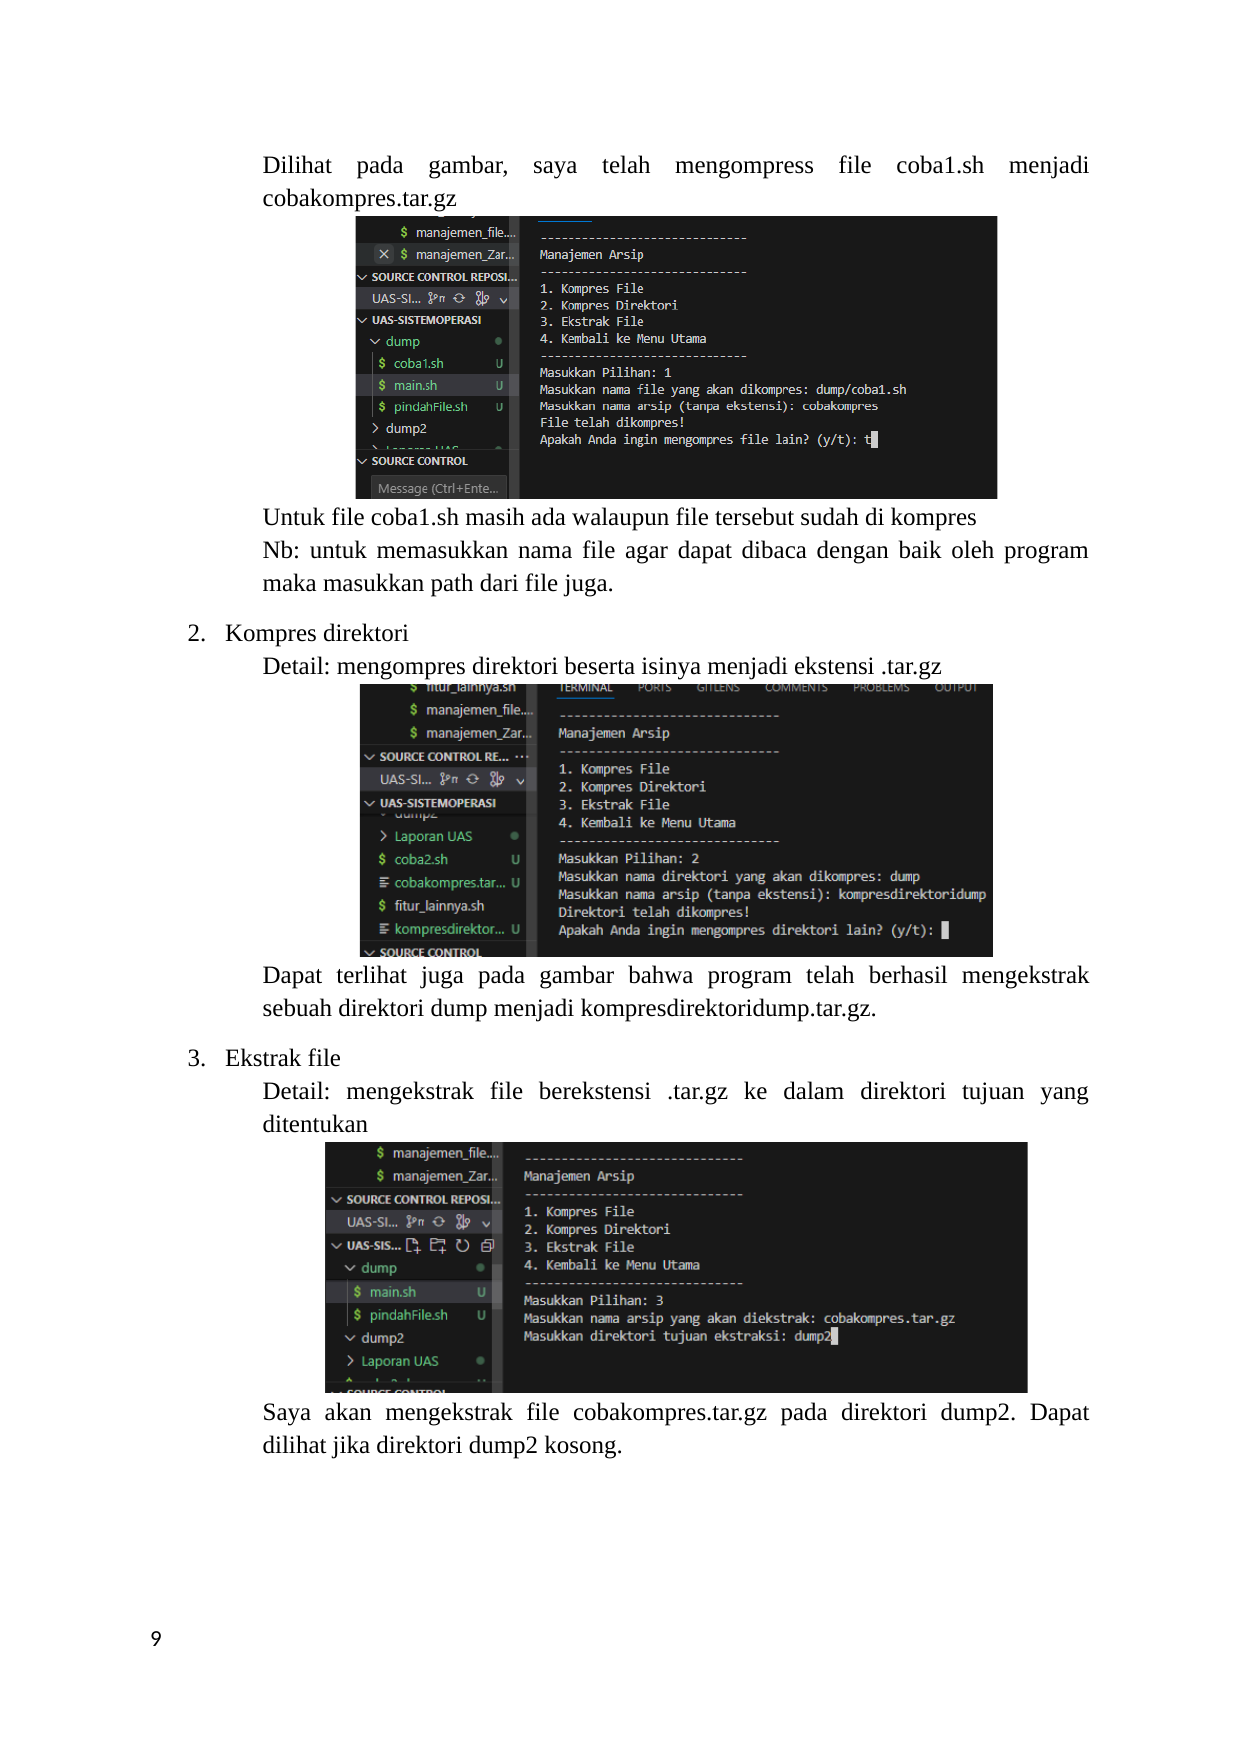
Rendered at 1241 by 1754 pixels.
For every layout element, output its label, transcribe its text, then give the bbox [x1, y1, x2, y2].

list Untuk file coba1.sh masih ada walaupun file tersebut sudah di kompres [262, 502, 1090, 531]
subtitle Kompres direktori [187, 618, 1090, 647]
picture [359, 684, 993, 957]
list Detail: mengekstrak file berekstensi .tar.gz ke dalam direktori tujuan yang ditentukan [262, 1076, 1090, 1138]
list Detail: mengompres direktori beserta isinya menjadi ekstensi .tar.gz [262, 651, 1090, 680]
list Dapat terlihat juga pada gambar bahwa program telah berhasil mengekstrak sebuah direktori dump menjadi kompresdirektoridump.tar.gz. [262, 960, 1090, 1022]
picture [355, 216, 998, 499]
list Nb: untuk memasukkan nama file agar dapat dibaca dengan baik oleh program maka masukkan path dari file juga. [262, 535, 1090, 597]
list Dilihat pada gambar, saya telah mengompress file coba1.sh menjadi cobakompres.tar.gz [262, 150, 1090, 212]
subtitle Ekstrak file [187, 1043, 1090, 1072]
list Saya akan mengekstrak file cobakompres.tar.gz pada direktori dump2. Dapat dilihat jika direktori dump2 kosong. [262, 1397, 1090, 1458]
picture [325, 1142, 1028, 1393]
